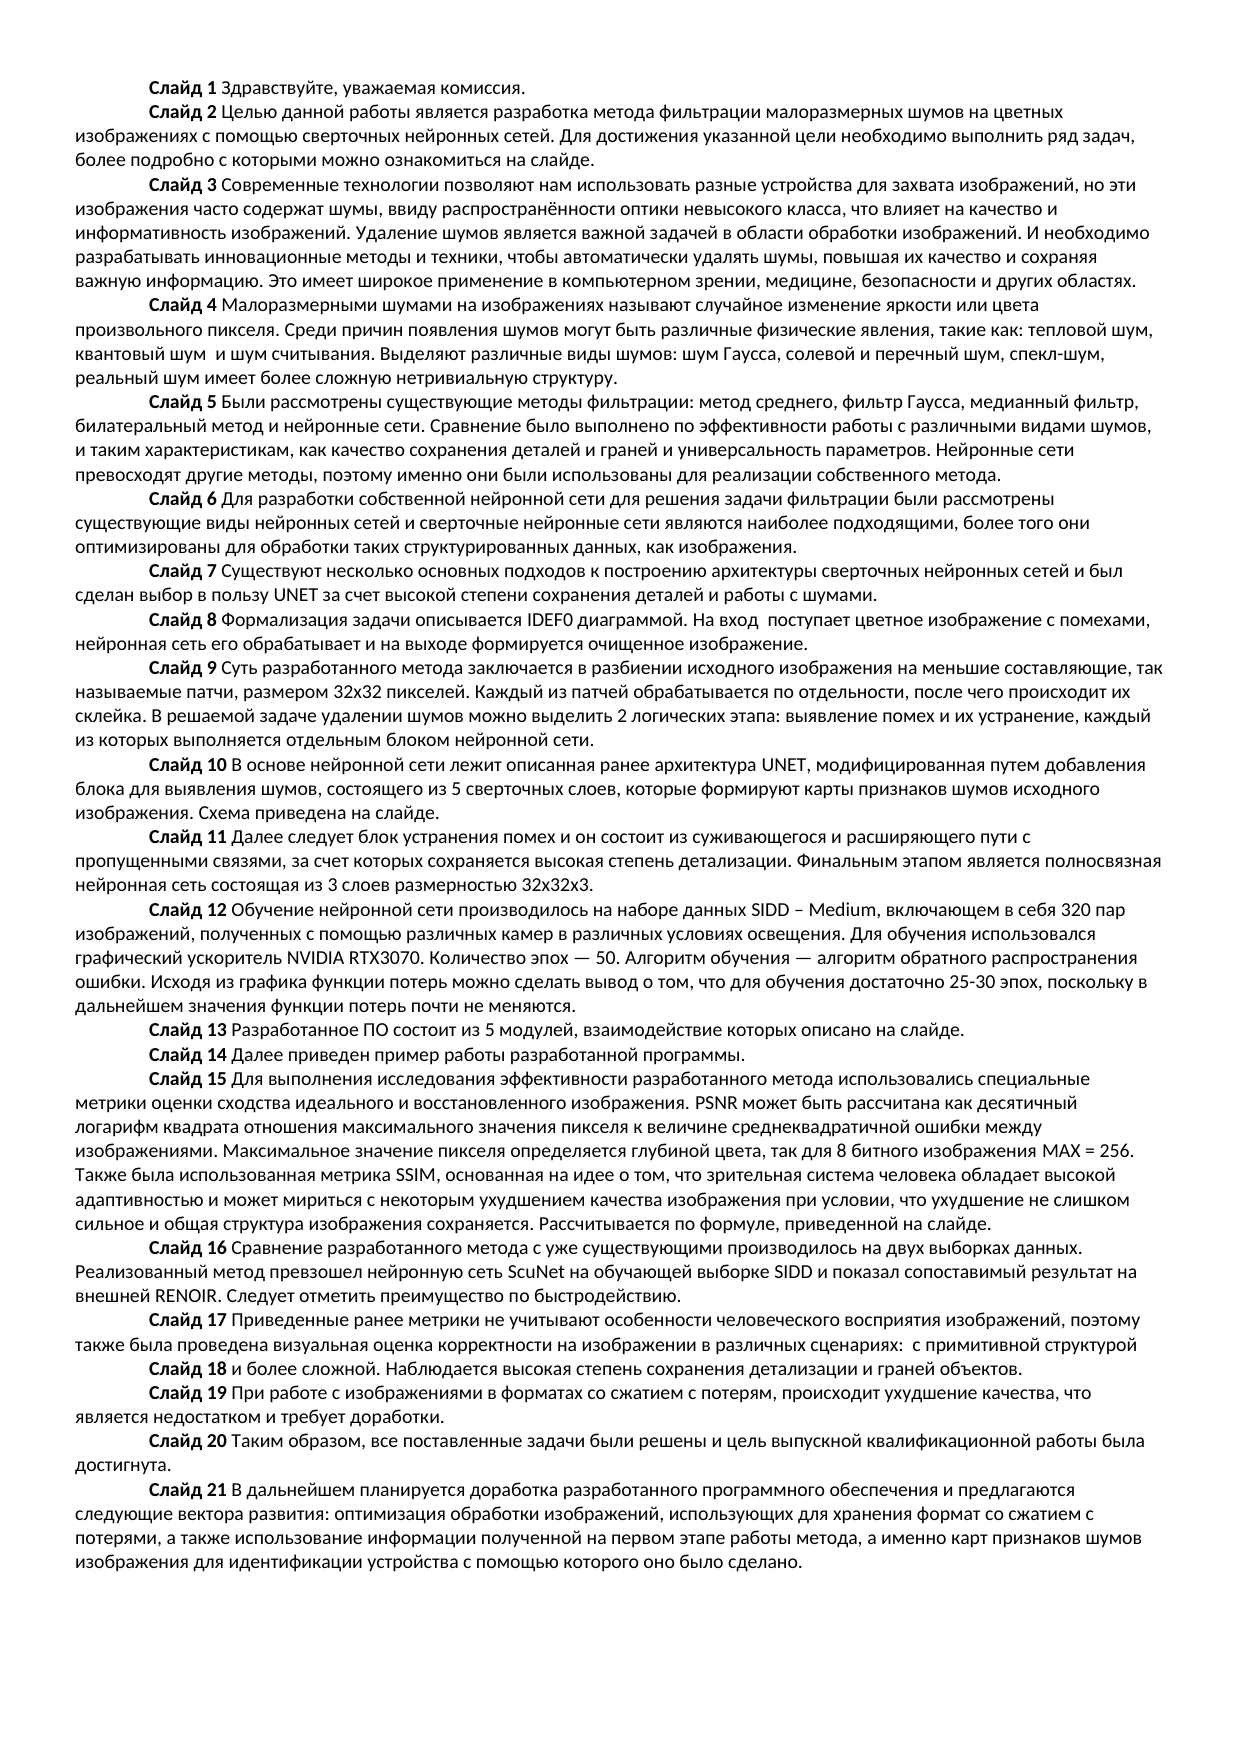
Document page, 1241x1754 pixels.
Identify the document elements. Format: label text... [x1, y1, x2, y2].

text Слайд 9 Суть разработанного метода заключается в разбиении исходного изображения на меньшие составляющие, так называемые патчи, размером 32х32 пикселей. Каждый из патчей обрабатывается по отдельности, после чего происходит их склейка. В решаемой задаче удалении шумов можно выделить 2 логических этапа: выявление помех и их устранение, каждый из которых выполняется отдельным блоком нейронной сети. [75, 655, 1165, 752]
text Слайд 3 Современные технологии позволяют нам использовать разные устройства для захвата изображений, но эти изображения часто содержат шумы, ввиду распространённости оптики невысокого класса, что влияет на качество и информативность изображений. Удаление шумов является важной задачей в области обработки изображений. И необходимо разрабатывать инновационные методы и техники, чтобы автоматически удалять шумы, повышая их качество и сохраняя важную информацию. Это имеет широкое применение в компьютерном зрении, медицине, безопасности и других областях. [75, 172, 1165, 292]
text Слайд 17 Приведенные ранее метрики не учитывают особенности человеческого восприятия изображений, поэтому также была проведена визуальная оценка корректности на изображении в различных сценариях: с примитивной структурой [75, 1307, 1165, 1356]
text Слайд 13 Разработанное ПО состоит из 5 модулей, взаимодействие которых описано на слайде. [75, 1017, 1165, 1042]
text Слайд 5 Были рассмотрены существующие методы фильтрации: метод среднего, фильтр Гаусса, медианный фильтр, билатеральный метод и нейронные сети. Сравнение было выполнено по эффективности работы с различными видами шумов, и таким характеристикам, как качество сохранения деталей и граней и универсальность параметров. Нейронные сети превосходят другие методы, поэтому именно они были использованы для реализации собственного метода. [75, 389, 1165, 486]
text Слайд 1 Здравствуйте, уважаемая комиссия. [75, 75, 1165, 99]
text Слайд 21 В дальнейшем планируется доработка разработанного программного обеспечения и предлагаются следующие вектора развития: оптимизация обработки изображений, использующих для хранения формат со сжатием с потерями, а также использование информации полученной на первом этапе работы метода, а именно карт признаков шумов изображения для идентификации устройства с помощью которого оно было сделано. [75, 1477, 1165, 1573]
text Слайд 19 При работе с изображениями в форматах со сжатием с потерям, происходит ухудшение качества, что является недостатком и требует доработки. [75, 1380, 1165, 1428]
text Слайд 7 Существуют несколько основных подходов к построению архитектуры сверточных нейронных сетей и был сделан выбор в пользу UNET за счет высокой степени сохранения деталей и работы с шумами. [75, 558, 1165, 607]
text Слайд 4 Малоразмерными шумами на изображениях называют случайное изменение яркости или цвета произвольного пикселя. Среди причин появления шумов могут быть различные физические явления, такие как: тепловой шум, квантовый шум и шум считывания. Выделяют различные виды шумов: шум Гаусса, солевой и перечный шум, спекл-шум, реальный шум имеет более сложную нетривиальную структуру. [75, 292, 1165, 389]
text Слайд 8 Формализация задачи описывается IDEF0 диаграммой. На вход поступает цветное изображение с помехами, нейронная сеть его обрабатывает и на выходе формируется очищенное изображение. [75, 607, 1165, 655]
text Слайд 20 Таким образом, все поставленные задачи были решены и цель выпускной квалификационной работы была достигнута. [75, 1428, 1165, 1477]
text Слайд 16 Сравнение разработанного метода с уже существующими производилось на двух выборках данных. Реализованный метод превзошел нейронную сеть ScuNet на обучающей выборке SIDD и показал сопоставимый результат на внешней RENOIR. Следует отметить преимущество по быстродействию. [75, 1235, 1165, 1307]
text Слайд 6 Для разработки собственной нейронной сети для решения задачи фильтрации были рассмотрены существующие виды нейронных сетей и сверточные нейронные сети являются наиболее подходящими, более того они оптимизированы для обработки таких структурированных данных, как изображения. [75, 486, 1165, 558]
text Слайд 18 и более сложной. Наблюдается высокая степень сохранения детализации и граней объектов. [75, 1356, 1165, 1380]
text Слайд 10 В основе нейронной сети лежит описанная ранее архитектура UNET, модифицированная путем добавления блока для выявления шумов, состоящего из 5 сверточных слоев, которые формируют карты признаков шумов исходного изображения. Схема приведена на слайде. [75, 752, 1165, 824]
text Слайд 2 Целью данной работы является разработка метода фильтрации малоразмерных шумов на цветных изображениях с помощью сверточных нейронных сетей. Для достижения указанной цели необходимо выполнить ряд задач, более подробно с которыми можно ознакомиться на слайде. [75, 99, 1165, 172]
text Слайд 11 Далее следует блок устранения помех и он состоит из суживающегося и расширяющего пути с пропущенными связями, за счет которых сохраняется высокая степень детализации. Финальным этапом является полносвязная нейронная сеть состоящая из 3 слоев размерностью 32х32х3. [75, 824, 1165, 897]
text Слайд 15 Для выполнения исследования эффективности разработанного метода использовались специальные метрики оценки сходства идеального и восстановленного изображения. PSNR может быть рассчитана как десятичный логарифм квадрата отношения максимального значения пикселя к величине среднеквадратичной ошибки между изображениями. Максимальное значение пикселя определяется глубиной цвета, так для 8 битного изображения MAX = 256. Также была использованная метрика SSIM, основанная на идее о том, что зрительная система человека обладает высокой адаптивностью и может мириться с некоторым ухудшением качества изображения при условии, что ухудшение не слишком сильное и общая структура изображения сохраняется. Рассчитывается по формуле, приведенной на слайде. [75, 1066, 1165, 1235]
text Слайд 12 Обучение нейронной сети производилось на наборе данных SIDD – Medium, включающем в себя 320 пар изображений, полученных с помощью различных камер в различных условиях освещения. Для обучения использовался графический ускоритель NVIDIA RTX3070. Количество эпох — 50. Алгоритм обучения — алгоритм обратного распространения ошибки. Исходя из графика функции потерь можно сделать вывод о том, что для обучения достаточно 25-30 эпох, поскольку в дальнейшем значения функции потерь почти не меняются. [75, 897, 1165, 1017]
text Слайд 14 Далее приведен пример работы разработанной программы. [75, 1042, 1165, 1066]
